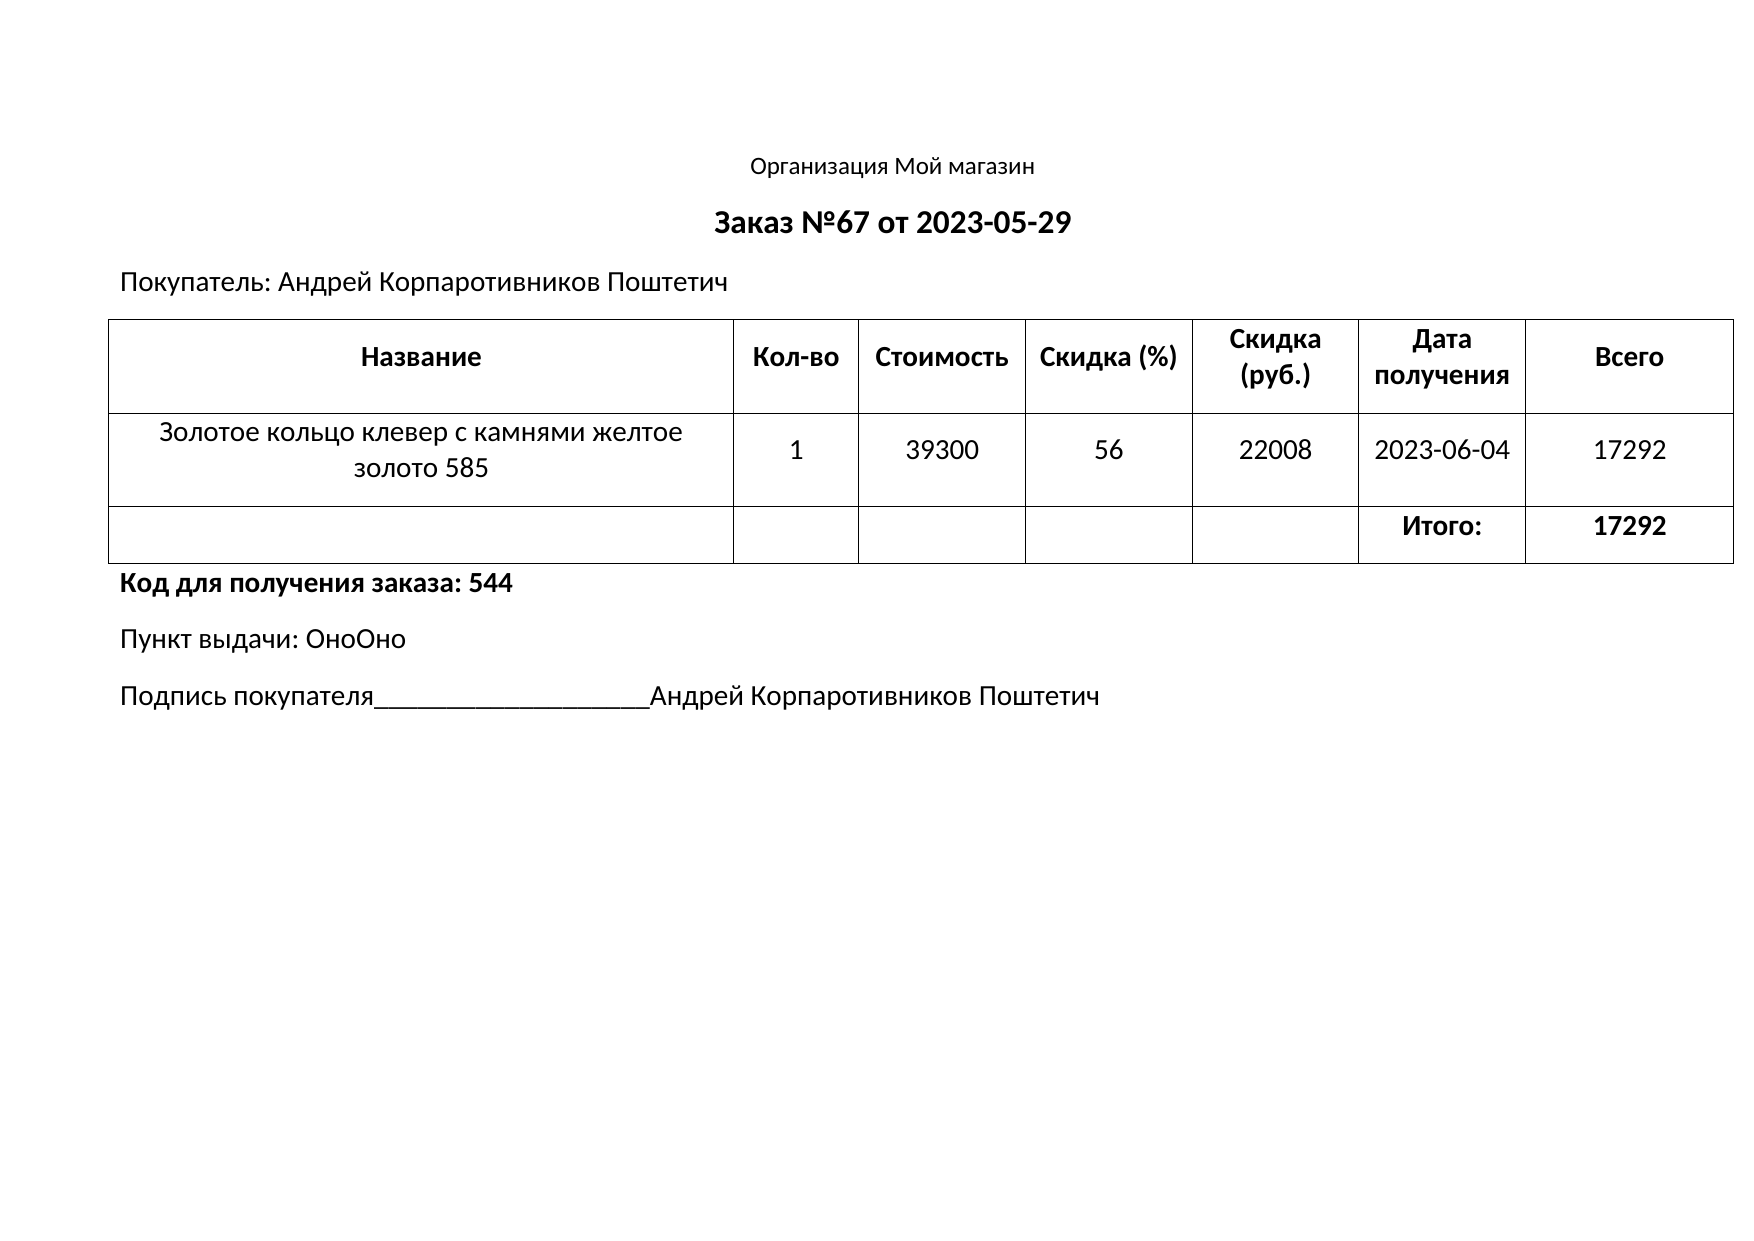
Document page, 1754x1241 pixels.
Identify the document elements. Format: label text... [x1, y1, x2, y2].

table_header Название [109, 320, 733, 412]
table_cell Итого: [1359, 507, 1525, 563]
table_cell [859, 507, 1025, 563]
text Код для получения заказа: 544 [120, 564, 1665, 600]
text Подпись покупателя___________________Андрей Корпаротивников Поштетич [120, 677, 1665, 713]
text Организация Мой магазин [120, 150, 1665, 181]
table_header Кол-во [734, 320, 858, 412]
table_cell Золотое кольцо клевер с камнями желтое золото 585 [109, 414, 733, 506]
table_cell 1 [734, 414, 858, 506]
table_header Стоимость [859, 320, 1025, 412]
text Заказ №67 от 2023-05-29 [120, 201, 1665, 242]
table_cell 22008 [1193, 414, 1358, 506]
table_cell [734, 507, 858, 563]
table_header Скидка (руб.) [1193, 320, 1358, 412]
table_cell 17292 [1526, 507, 1733, 563]
table_cell 56 [1026, 414, 1192, 506]
table_cell [1193, 507, 1358, 563]
table_header Дата получения [1359, 320, 1525, 412]
table_cell [109, 507, 733, 563]
table_header Скидка (%) [1026, 320, 1192, 412]
table_cell 39300 [859, 414, 1025, 506]
text Покупатель: Андрей Корпаротивников Поштетич [120, 263, 1665, 298]
text Пункт выдачи: ОноОно [120, 621, 1665, 656]
table_cell [1026, 507, 1192, 563]
table_header Всего [1526, 320, 1733, 412]
table_cell 2023-06-04 [1359, 414, 1525, 506]
table_cell 17292 [1526, 414, 1733, 506]
